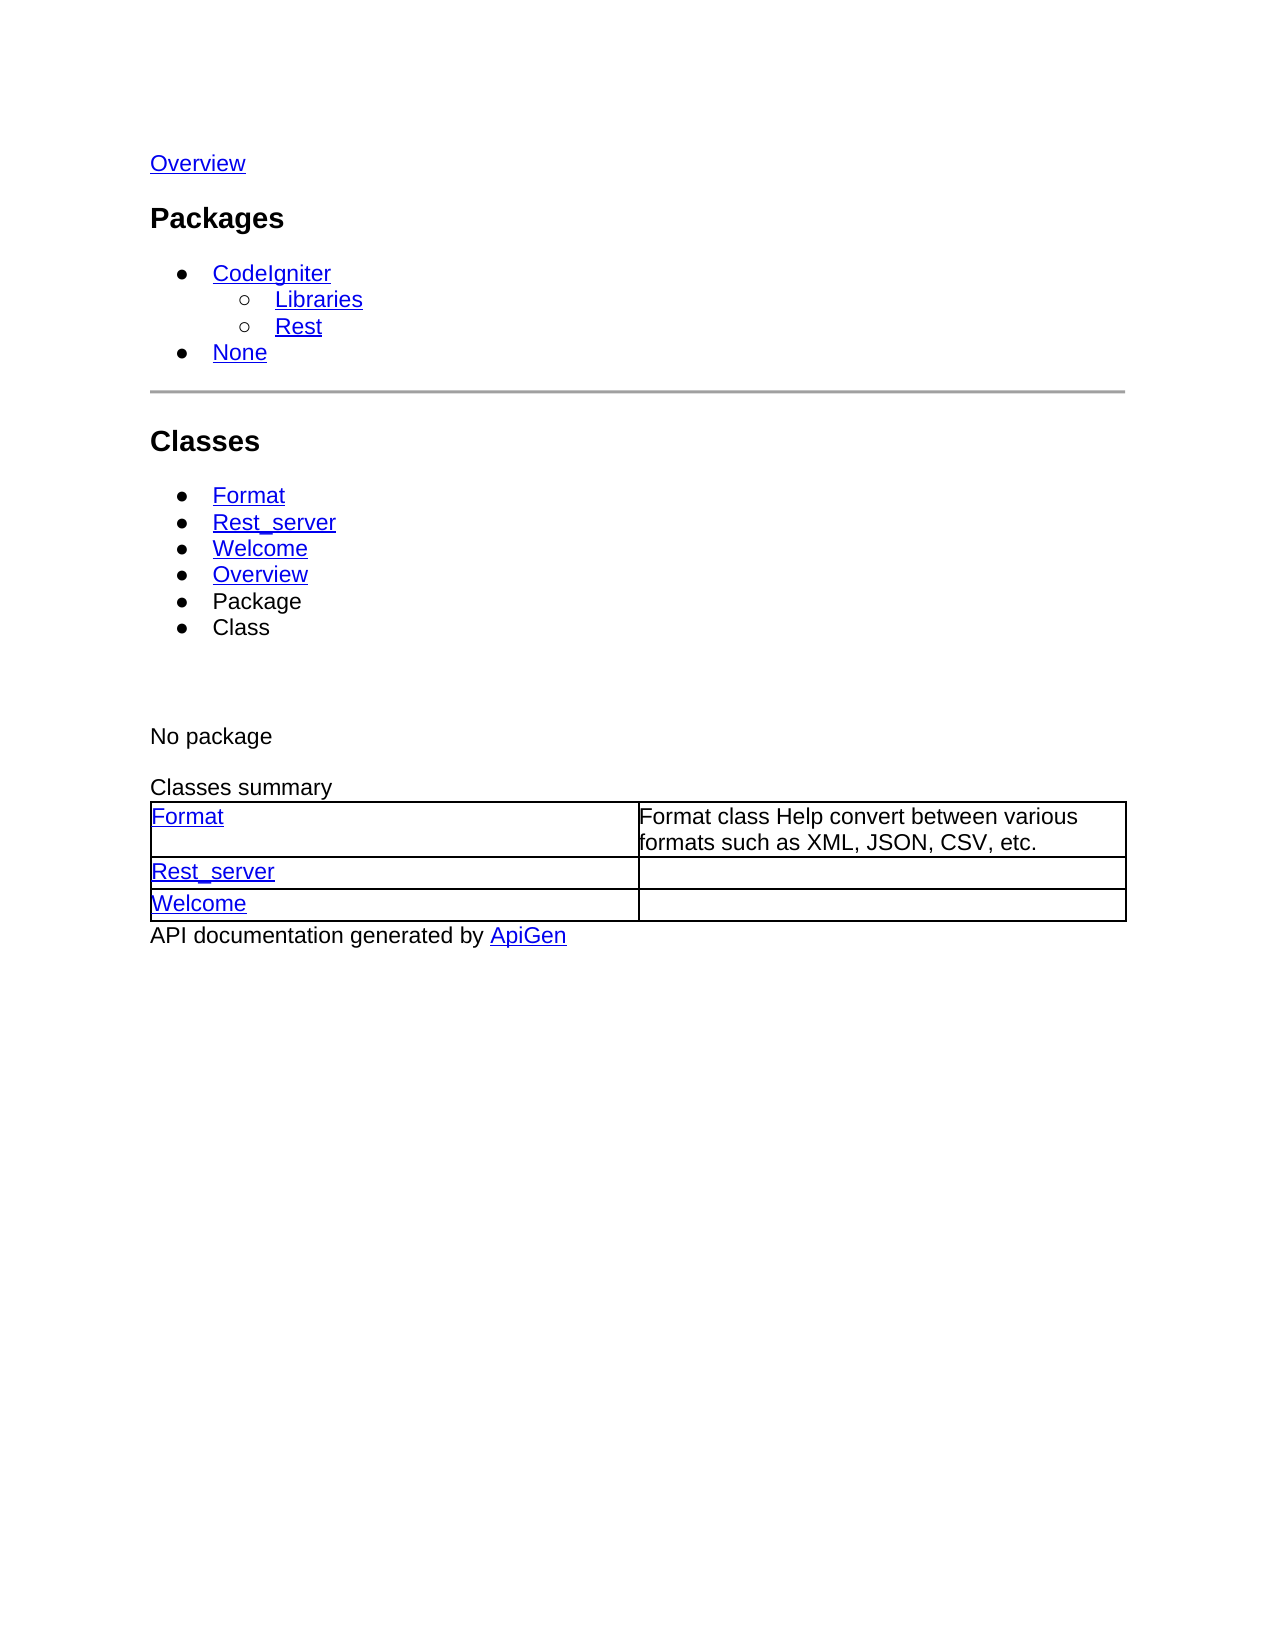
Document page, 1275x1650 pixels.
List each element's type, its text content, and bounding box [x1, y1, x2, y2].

table_cell [640, 890, 1125, 920]
table_header Format class Help convert between various formats such as XML, JSON, CSV, etc. [640, 803, 1125, 856]
table_header Format [152, 803, 638, 856]
table_cell Rest_server [152, 858, 638, 888]
list Rest [237, 313, 1125, 339]
text API documentation generated by ApiGen [150, 922, 1125, 948]
table_cell [640, 858, 1125, 888]
list Package [175, 588, 1125, 614]
list Format [175, 482, 1125, 509]
list Welcome [175, 535, 1125, 561]
text Classes summary [150, 774, 1125, 801]
list Class [175, 614, 1125, 641]
list Rest_server [175, 509, 1125, 535]
list None [175, 339, 1125, 365]
text Overview [150, 150, 1125, 176]
subtitle Classes [150, 394, 1125, 457]
list Libraries [237, 286, 1125, 313]
table_cell Welcome [152, 890, 638, 920]
text No package [150, 723, 1125, 749]
list Overview [175, 561, 1125, 588]
list CodeIgniter [175, 260, 1125, 286]
subtitle Packages [150, 201, 1125, 235]
